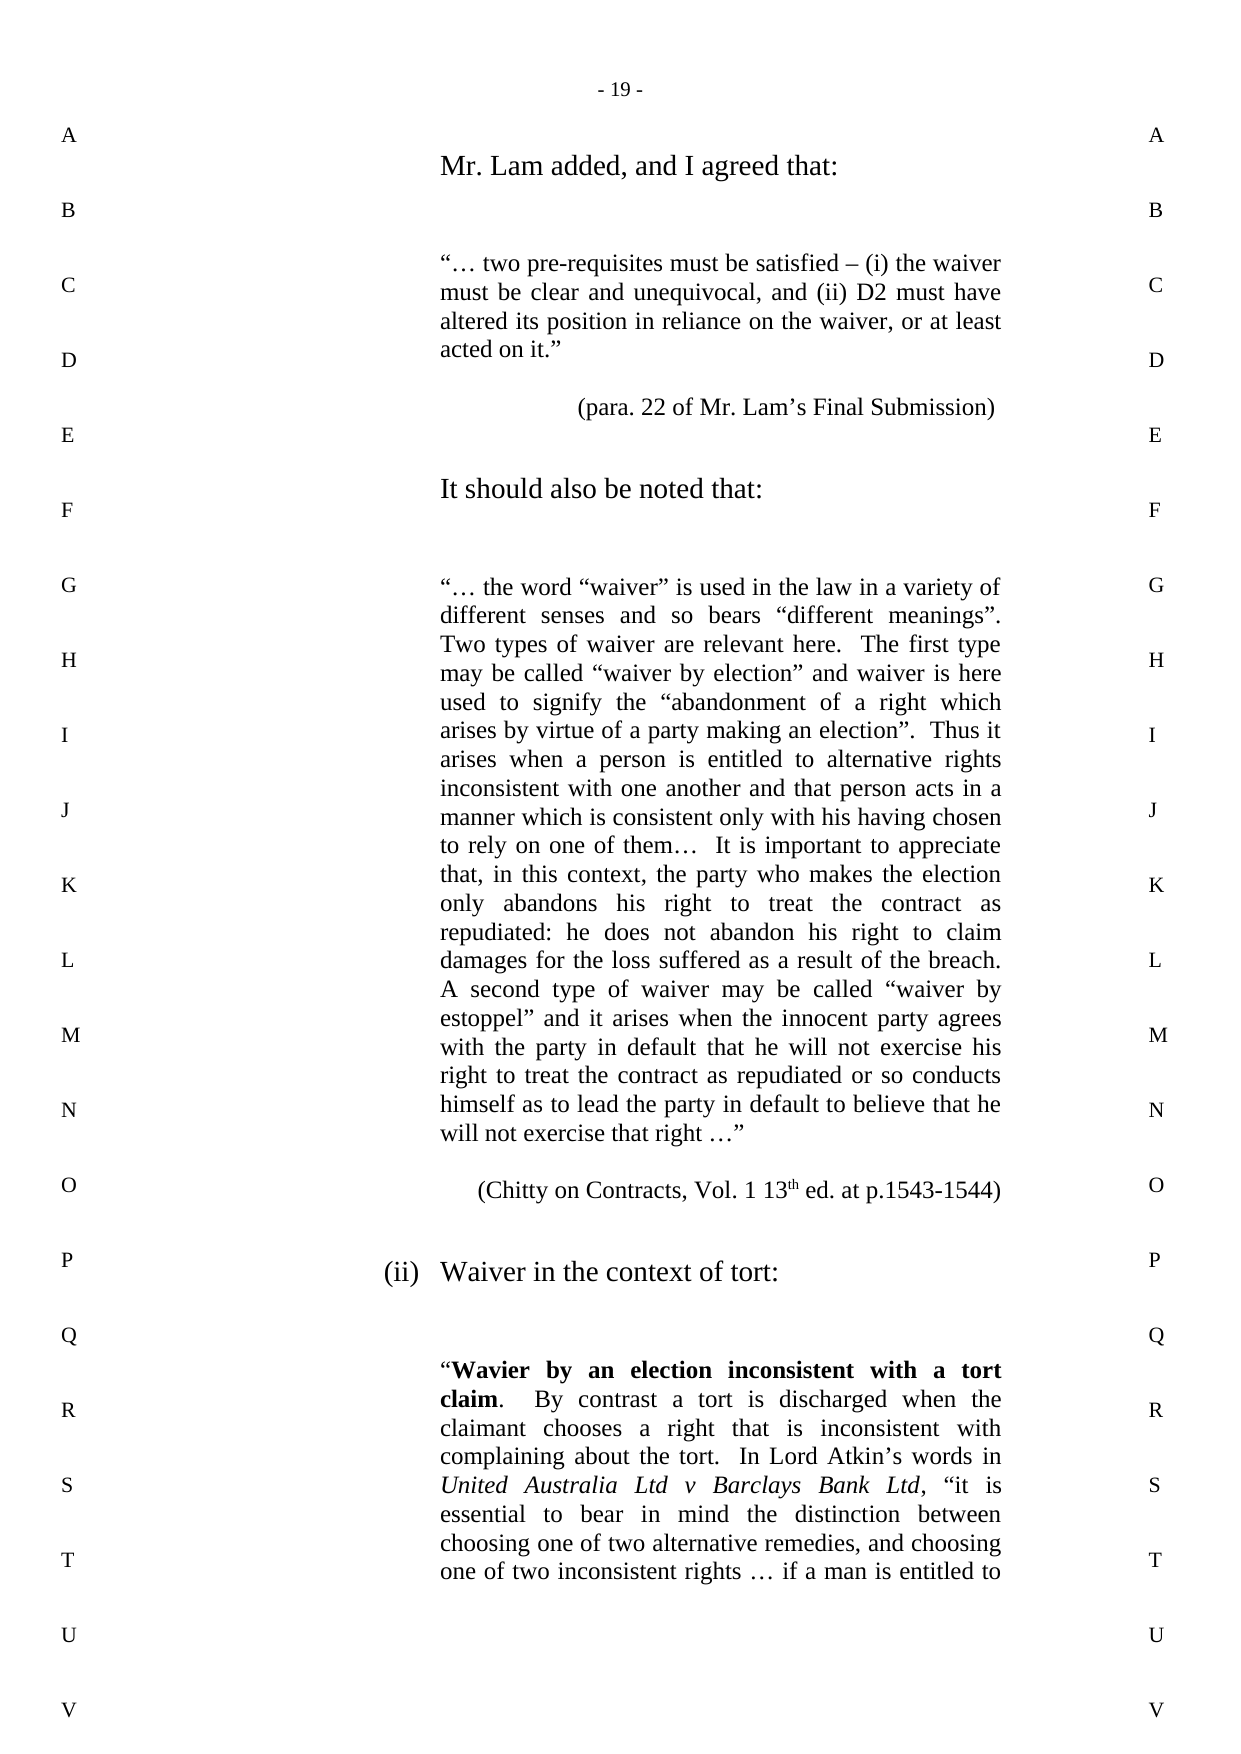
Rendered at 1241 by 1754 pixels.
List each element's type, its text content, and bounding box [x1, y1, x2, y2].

text It should also be noted that: [177, 471, 1063, 505]
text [440, 1355, 1002, 1585]
text (ii) Waiver in the context of tort: [327, 1254, 1063, 1288]
text Mr. Lam added, and I agreed that: [177, 148, 1063, 181]
text “… two pre-requisites must be satisfied – (i) the waiver must be clear and unequivocal, and (ii) D2 must have altered its position in reliance on the waiver, or at least acted on it.” [440, 248, 1002, 363]
text (para. 22 of Mr. Lam’s Final Submission) [440, 392, 1002, 421]
text (Chitty on Contracts, Vol. 1 13th ed. at p.1543-1544) [440, 1176, 1002, 1204]
text “… the word “waiver” is used in the law in a variety of different senses and so bears “different meanings”. Two types of waiver are relevant here. The first type may be called “waiver by election” and waiver is here used to signify the “abandonment of a right which arises by virtue of a party making an election”. Thus it arises when a person is entitled to alternative rights inconsistent with one another and that person acts in a manner which is consistent only with his having chosen to rely on one of them… It is important to appreciate that, in this context, the party who makes the election only abandons his right to treat the contract as repudiated: he does not abandon his right to claim damages for the loss suffered as a result of the breach. A second type of waiver may be called “waiver by estoppel” and it arises when the innocent party agrees with the party in default that he will not exercise his right to treat the contract as repudiated or so conducts himself as to lead the party in default to believe that he will not exercise that right …” [440, 572, 1002, 1147]
